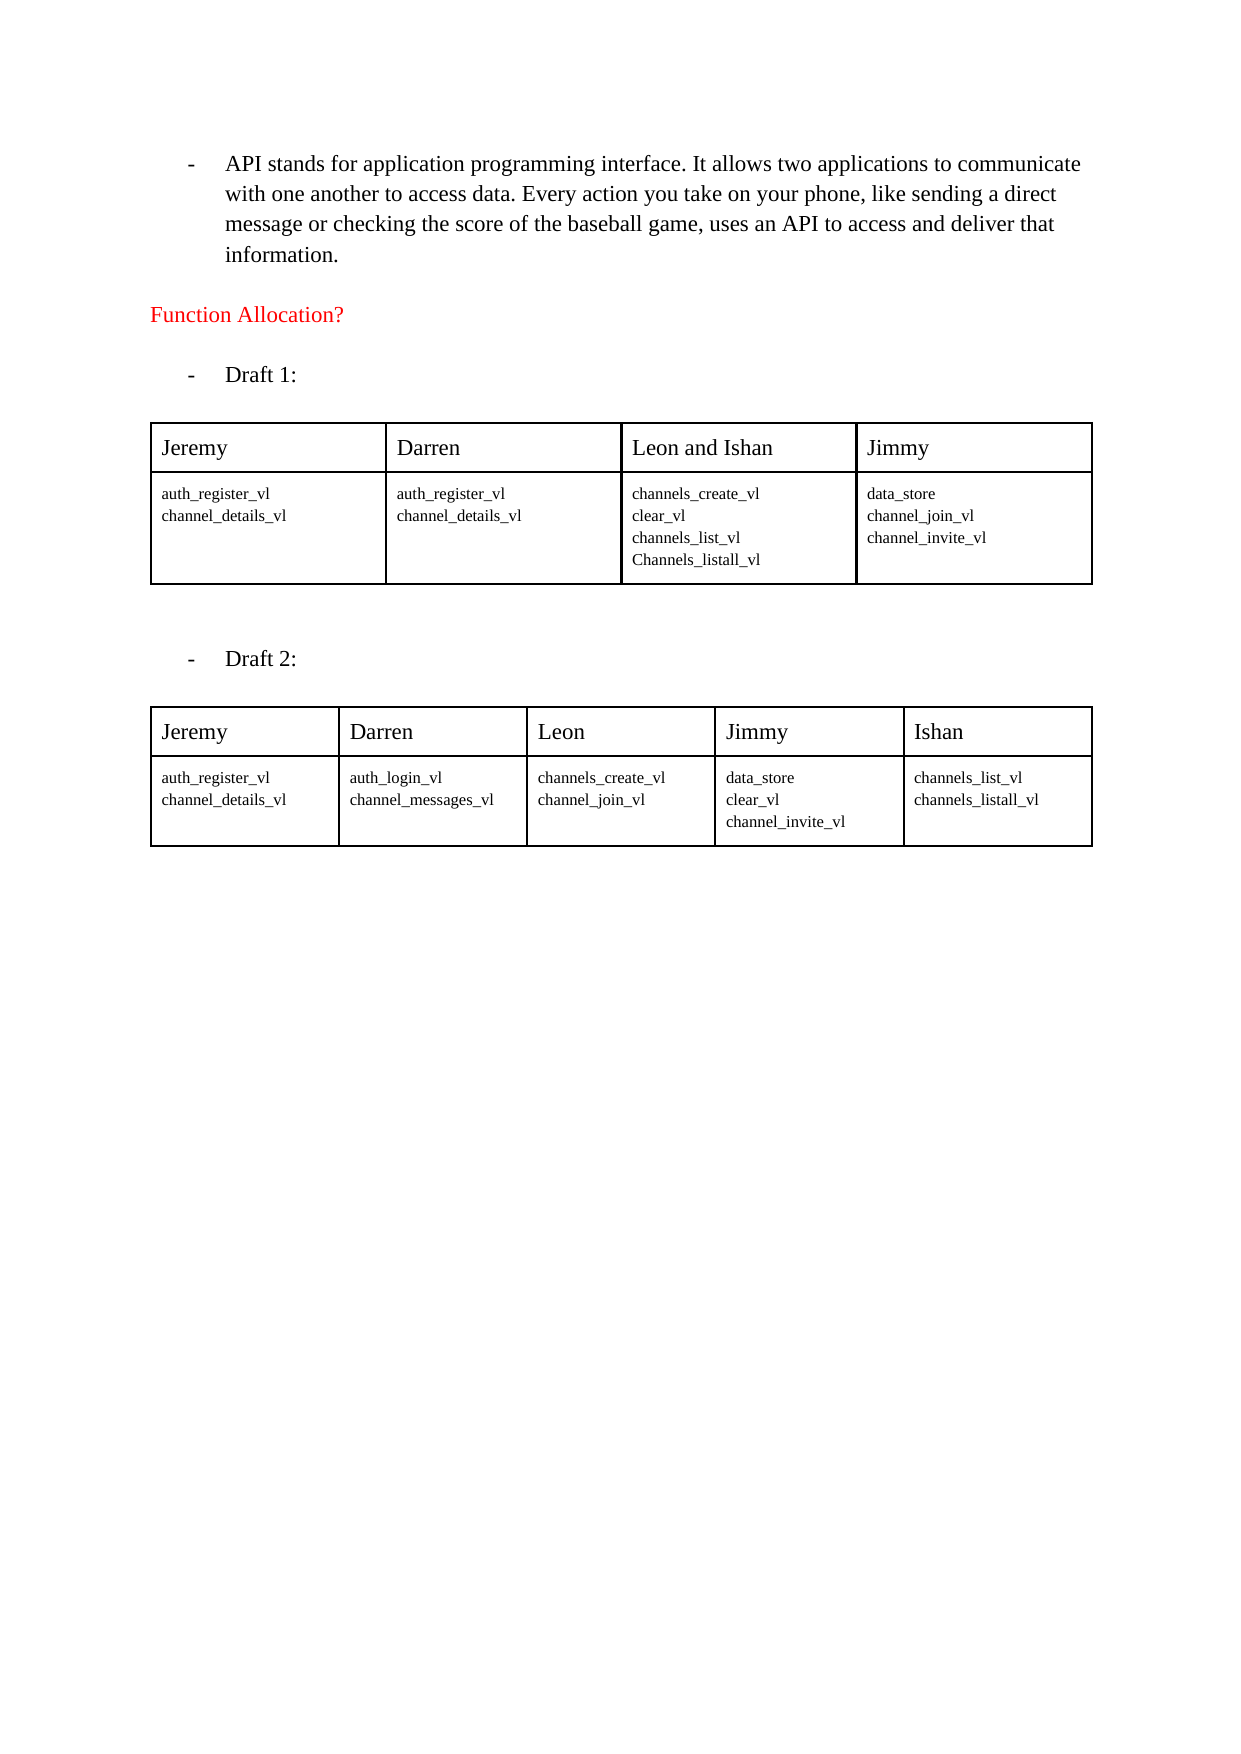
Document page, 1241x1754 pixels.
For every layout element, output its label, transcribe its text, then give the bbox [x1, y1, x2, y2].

table_header Darren [387, 424, 620, 471]
list Draft 1: [187, 361, 1090, 388]
table_header Leon [528, 708, 714, 755]
list API stands for application programming interface. It allows two applications to communicate with one another to access data. Every action you take on your phone, like sending a direct message or checking the score of the baseball game, uses an API to access and deliver that information. [187, 150, 1090, 267]
table_cell data_store channel_join_vl channel_invite_vl [858, 473, 1091, 583]
table_header Leon and Ishan [623, 424, 855, 471]
table_cell auth_login_vl channel_messages_vl [340, 757, 526, 845]
list Draft 2: [187, 646, 1090, 672]
table_header Jimmy [858, 424, 1091, 471]
table_cell auth_register_vl channel_details_vl [152, 473, 385, 583]
table_cell channels_create_vl channel_join_vl [528, 757, 714, 845]
table_cell data_store clear_vl channel_invite_vl [716, 757, 903, 845]
text Function Allocation? [150, 301, 1090, 327]
table_header Jimmy [716, 708, 903, 755]
table_cell auth_register_vl channel_details_vl [387, 473, 620, 583]
table_cell auth_register_vl channel_details_vl [152, 757, 338, 845]
table_header Ishan [905, 708, 1091, 755]
table_cell channels_list_vl channels_listall_vl [905, 757, 1091, 845]
table_header Darren [340, 708, 526, 755]
table_header Jeremy [152, 708, 338, 755]
table_header Jeremy [152, 424, 385, 471]
table_cell channels_create_vl clear_vl channels_list_vl Channels_listall_vl [623, 473, 855, 583]
